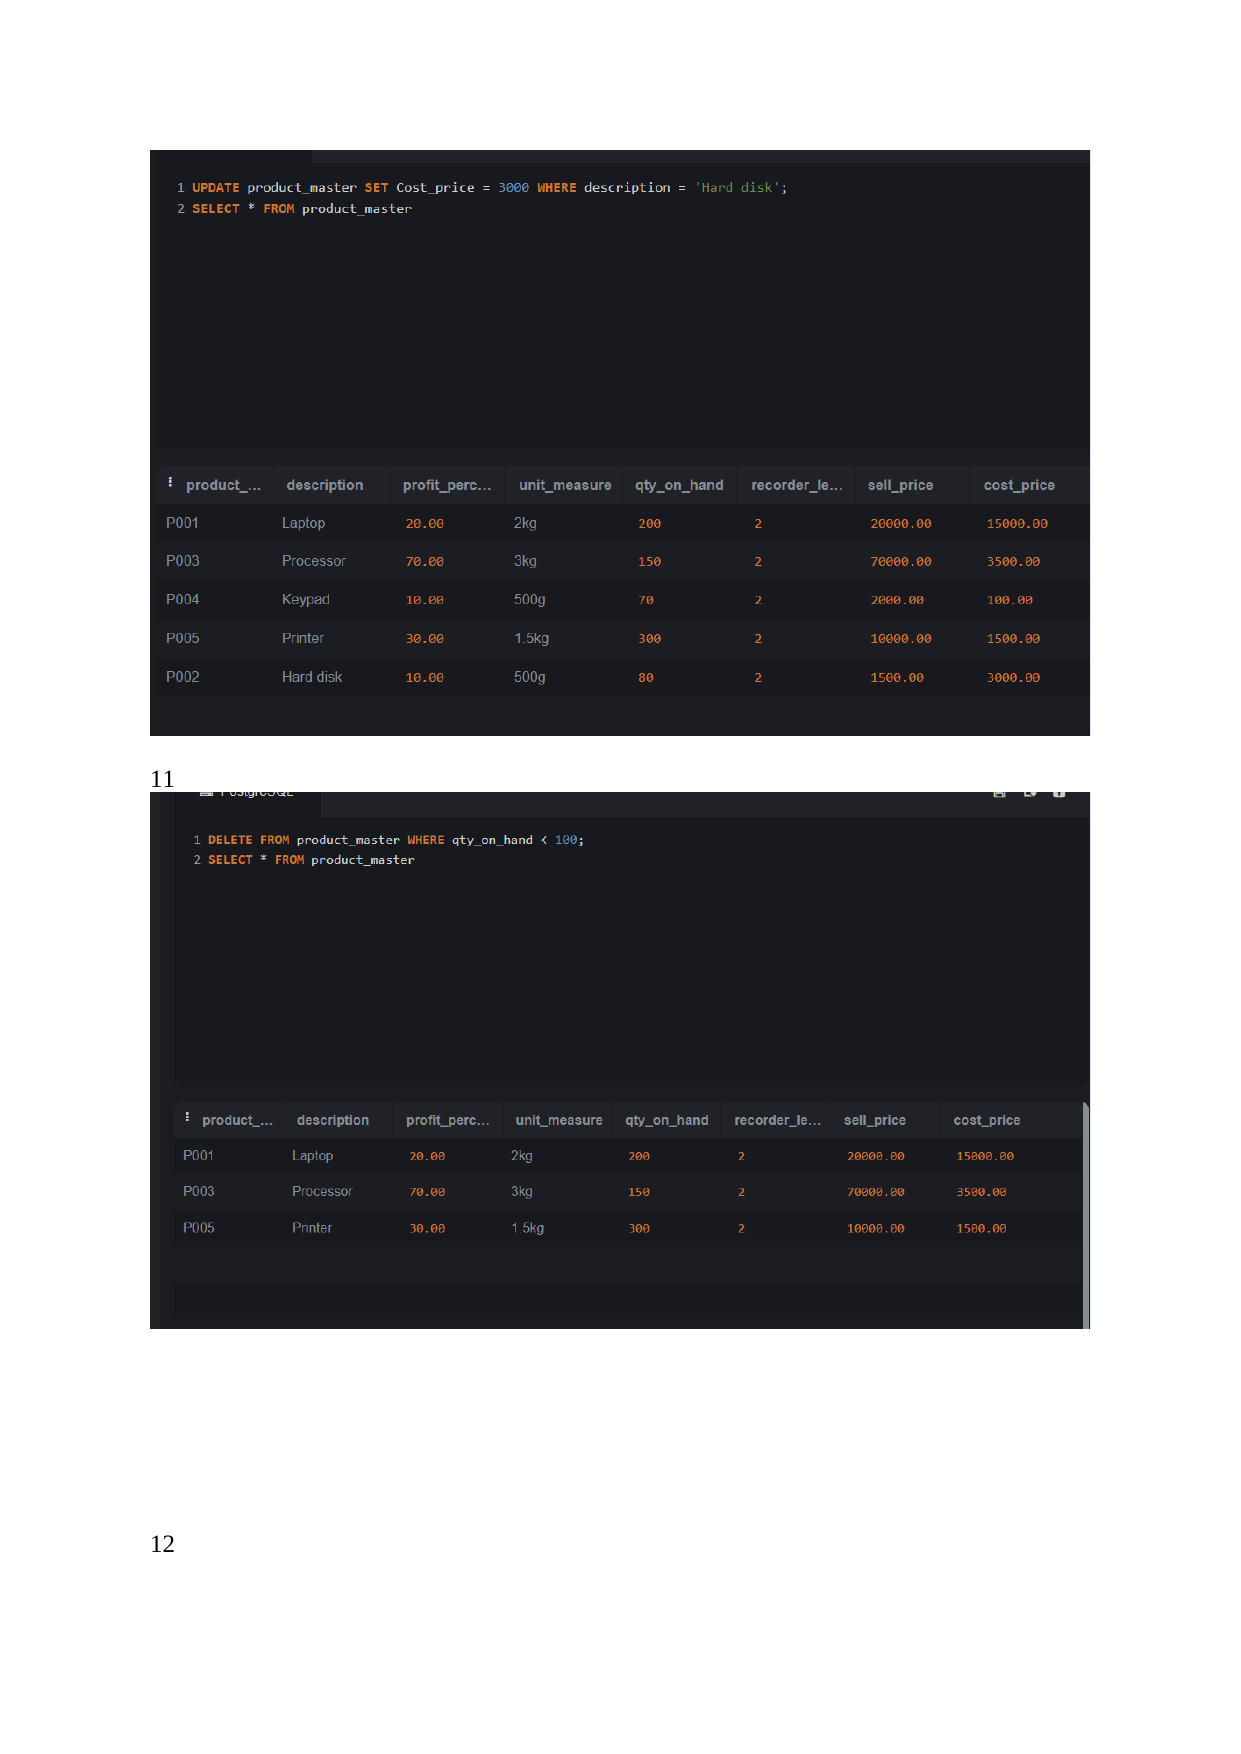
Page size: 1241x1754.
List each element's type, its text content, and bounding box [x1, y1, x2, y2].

picture [150, 792, 1091, 1329]
text 11 [150, 764, 1090, 792]
text 12 [150, 1529, 1090, 1558]
picture [150, 150, 1091, 736]
